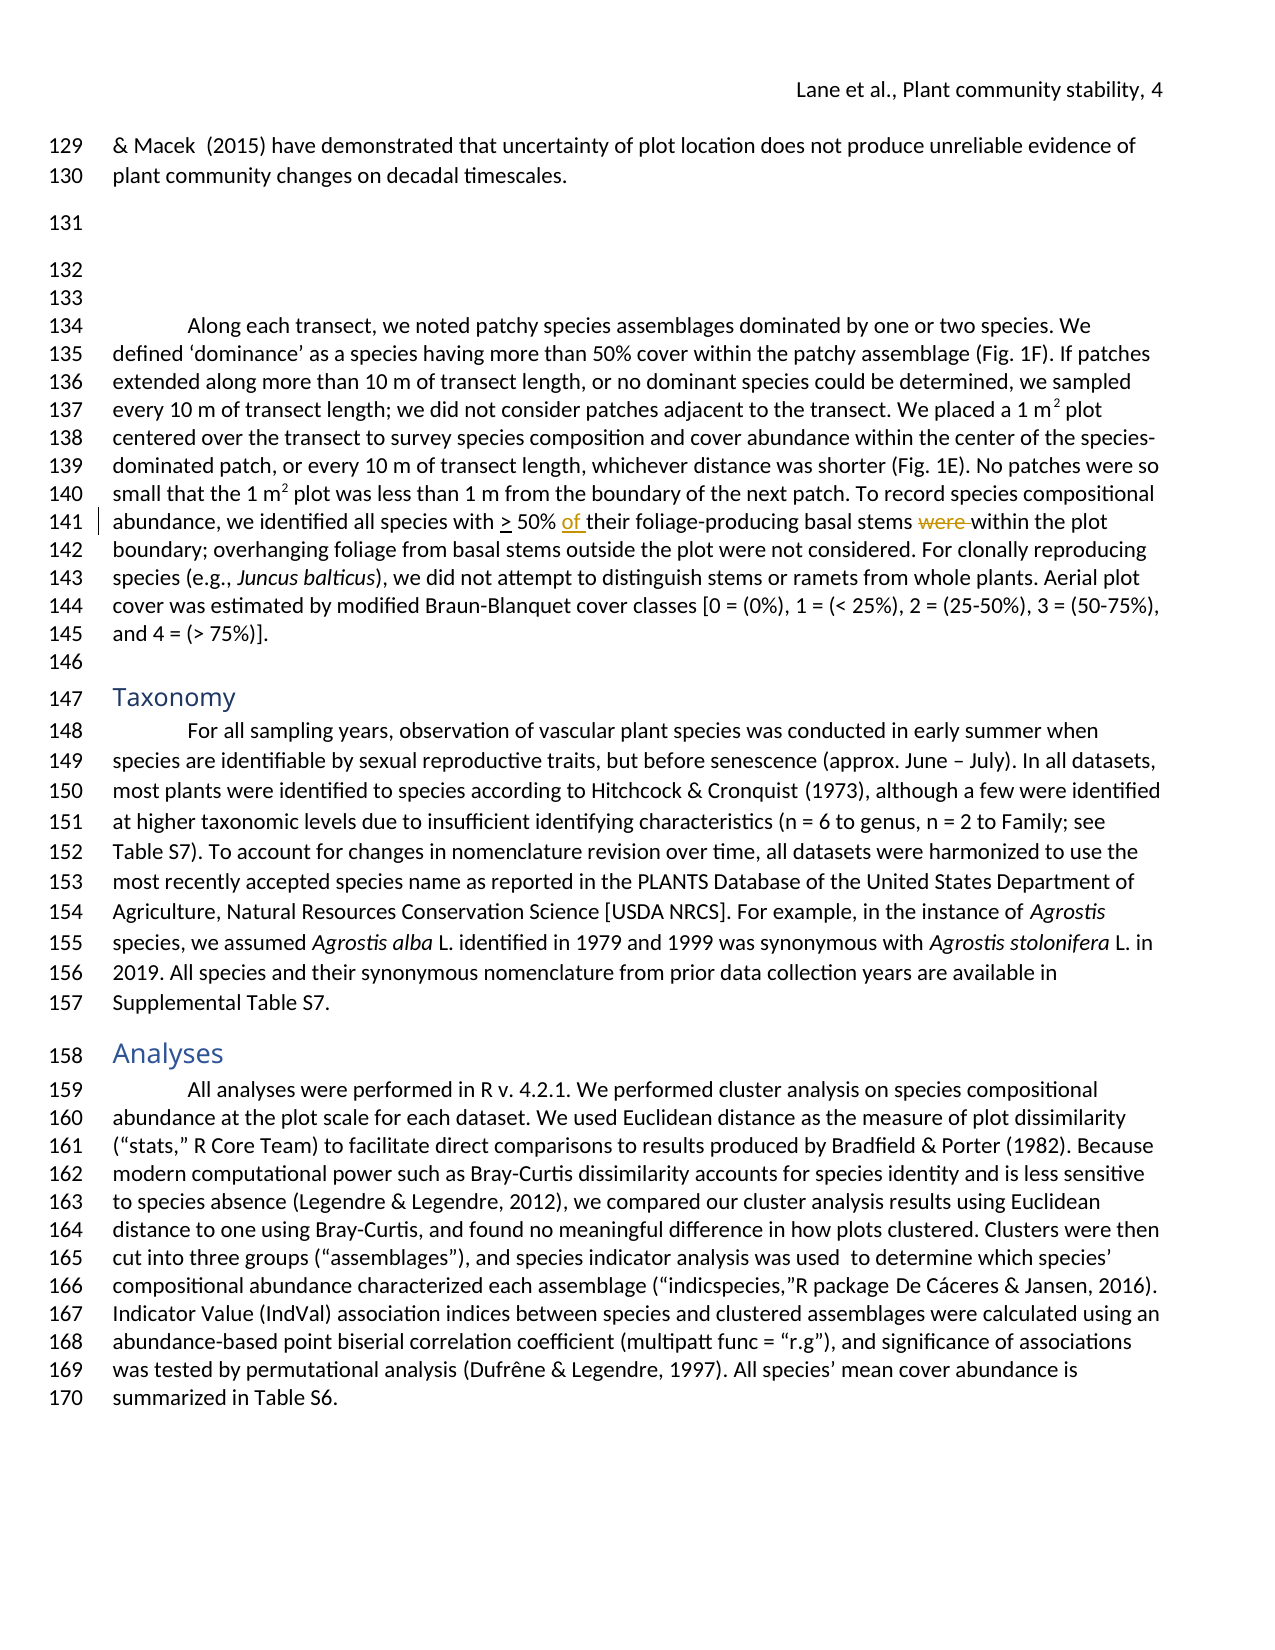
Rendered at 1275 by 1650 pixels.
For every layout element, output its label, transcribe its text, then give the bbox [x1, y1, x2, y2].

text All analyses were performed in R v. 4.2.1. We performed cluster analysis on species compositional abundance at the plot scale for each dataset. We used Euclidean distance as the measure of plot dissimilarity (“stats,” R Core Team) to facilitate direct comparisons to results produced by Bradfield & Porter (1982). Because modern computational power such as Bray-Curtis dissimilarity accounts for species identity and is less sensitive to species absence (Legendre & Legendre, 2012), we compared our cluster analysis results using Euclidean distance to one using Bray-Curtis, and found no meaningful difference in how plots clustered. Clusters were then cut into three groups (“assemblages”), and species indicator analysis was used to determine which species’ compositional abundance characterized each assemblage (“indicspecies,”R package De Cáceres & Jansen, 2016). Indicator Value (IndVal) association indices between species and clustered assemblages were calculated using an abundance-based point biserial correlation coefficient (multipatt func = “r.g”), and significance of associations was tested by permutational analysis (Dufrêne & Legendre, 1997). All species’ mean cover abundance is summarized in Table S6. [112, 1075, 1162, 1411]
subtitle Analyses [112, 1035, 1162, 1072]
text For all sampling years, observation of vascular plant species was conducted in early summer when species are identifiable by sexual reproductive traits, but before senescence (approx. June – July). In all datasets, most plants were identified to species according to Hitchcock & Cronquist (1973), although a few were identified at higher taxonomic levels due to insufficient identifying characteristics (n = 6 to genus, n = 2 to Family; see Table S7). To account for changes in nomenclature revision over time, all datasets were harmonized to use the most recently accepted species name as reported in the PLANTS Database of the United States Department of Agriculture, Natural Resources Conservation Science [USDA NRCS]. For example, in the instance of Agrostis species, we assumed Agrostis alba L. identified in 1979 and 1999 was synonymous with Agrostis stolonifera L. in 2019. All species and their synonymous nomenclature from prior data collection years are available in Supplemental Table S7. [112, 716, 1162, 1016]
text Along each transect, we noted patchy species assemblages dominated by one or two species. We defined ‘dominance’ as a species having more than 50% cover within the patchy assemblage (Fig. 1F). If patches extended along more than 10 m of transect length, or no dominant species could be determined, we sampled every 10 m of transect length; we did not consider patches adjacent to the transect. We placed a 1 m2 plot centered over the transect to survey species composition and cover abundance within the center of the species-dominated patch, or every 10 m of transect length, whichever distance was shorter (Fig. 1E). No patches were so small that the 1 m2 plot was less than 1 m from the boundary of the next patch. To record species compositional abundance, we identified all species with > 50% their foliage-producing basal stems within the plot boundary; overhanging foliage from basal stems outside the plot were not considered. For clonally reproducing species (e.g., Juncus balticus), we did not attempt to distinguish stems or ramets from whole plants. Aerial plot cover was estimated by modified Braun-Blanquet cover classes [0 = (0%), 1 = (< 25%), 2 = (25-50%), 3 = (50-75%), and 4 = (> 75%)]. [112, 311, 1162, 647]
subtitle Taxonomy [112, 679, 1162, 713]
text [112, 131, 1162, 189]
